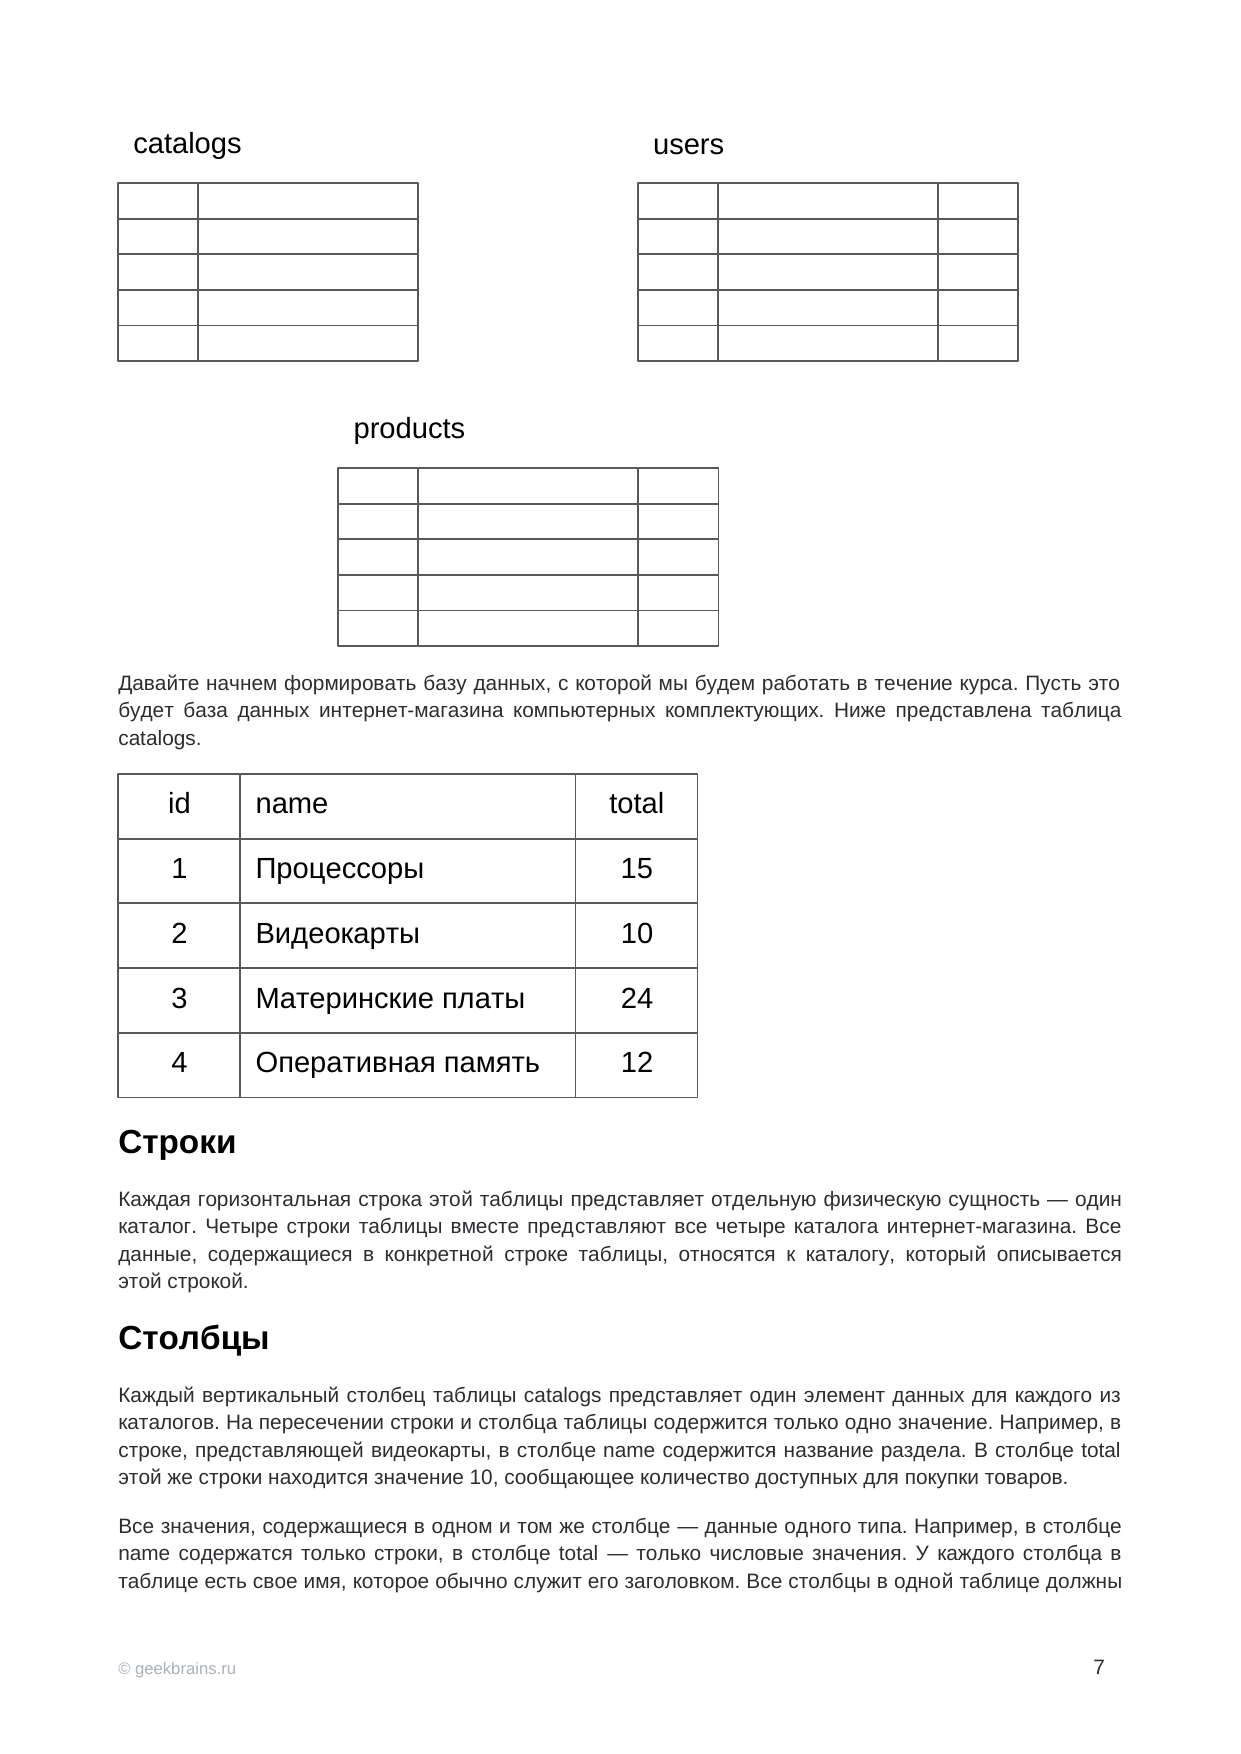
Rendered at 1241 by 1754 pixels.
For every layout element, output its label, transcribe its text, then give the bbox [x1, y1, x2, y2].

subtitle Строки [118, 1122, 1122, 1160]
text Каждая горизонтальная строка этой таблицы представляет отдельную физическую сущность — один каталог. Четыре строки таблицы вместе пред­ставляют все четыре каталога интернет-магазина. Все данные, содержащиеся в конкретной строке таблицы, относятся к каталогу, который описывается этой строкой. [118, 1187, 1122, 1293]
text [118, 1513, 1122, 1592]
text Давайте начнем формировать базу данных, с которой мы будем работать в течение курса. Пусть это будет база данных интернет-магазина компьютерных комплектующих. Ниже представлена таблица catalogs. [118, 671, 1122, 749]
subtitle Столбцы [118, 1318, 1122, 1356]
text Каждый вертикальный столбец таблицы catalogs представляет один элемент данных для каждого из каталогов. На пересечении строки и столбца таблицы содержится только одно значение. Например, в строке, представляющей видеокарты, в столбце name содержится название раздела. В столбце total этой же строки находится зна­чение 10, сообщающее количество доступных для покупки товаров. [118, 1383, 1122, 1489]
